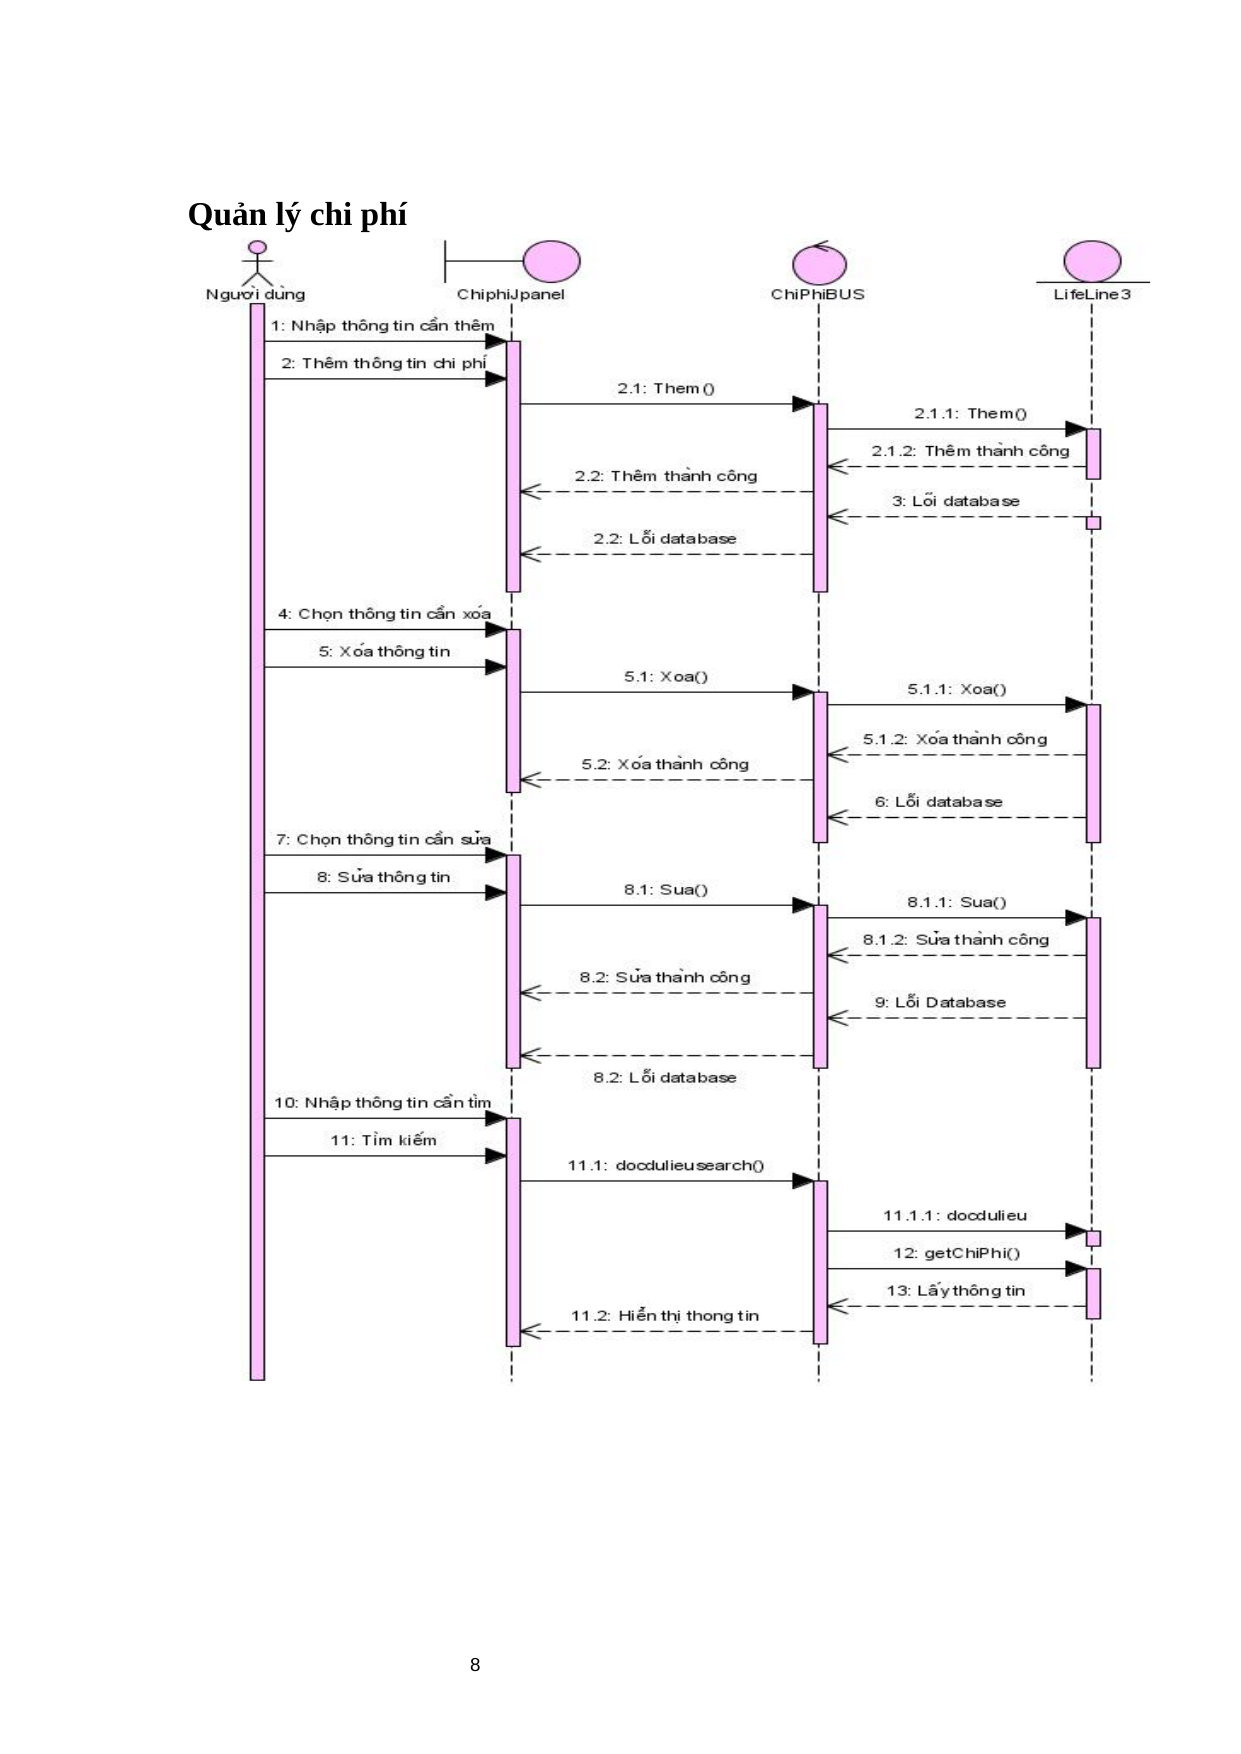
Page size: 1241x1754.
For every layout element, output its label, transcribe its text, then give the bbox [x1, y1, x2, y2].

list Quản lý chi phí [187, 194, 1053, 232]
picture [187, 238, 1150, 1386]
